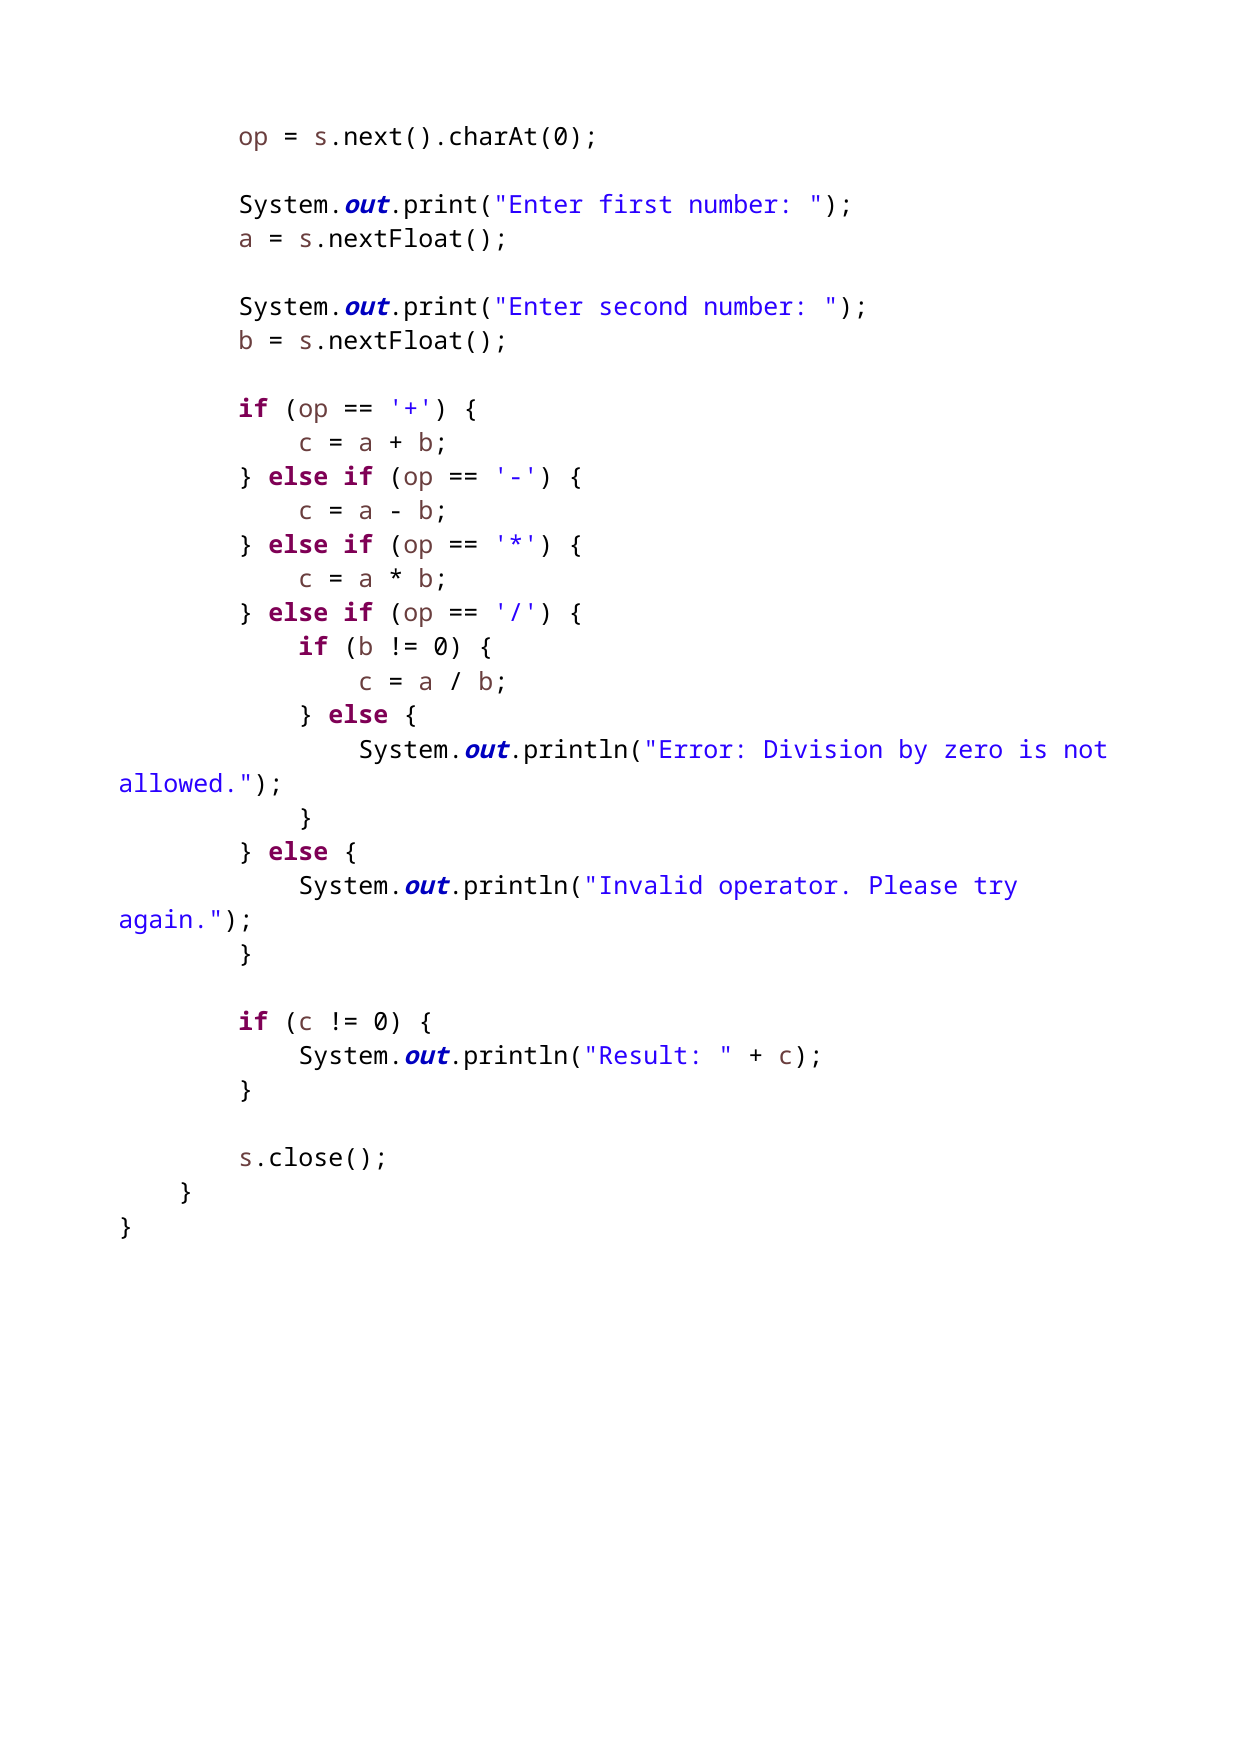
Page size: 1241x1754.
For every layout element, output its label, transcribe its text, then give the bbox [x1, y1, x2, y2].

text } [118, 1208, 1122, 1242]
text } else if (op == '-') { [118, 459, 1122, 493]
text if (op == '+') { [118, 391, 1122, 425]
text } else { [118, 833, 1122, 867]
text } [118, 936, 1122, 970]
text System.out.println("Error: Division by zero is not allowed."); [118, 731, 1122, 799]
text c = a + b; [118, 425, 1122, 459]
text System.out.println("Result: " + c); [118, 1038, 1122, 1072]
text } [118, 1072, 1122, 1106]
text if (c != 0) { [118, 1004, 1122, 1038]
text System.out.print("Enter first number: "); [118, 186, 1122, 220]
text b = s.nextFloat(); [118, 322, 1122, 357]
text } else if (op == '*') { [118, 527, 1122, 561]
text } [118, 799, 1122, 833]
text a = s.nextFloat(); [118, 220, 1122, 254]
text System.out.println("Invalid operator. Please try again."); [118, 867, 1122, 936]
text } else { [118, 697, 1122, 731]
text } else if (op == '/') { [118, 595, 1122, 629]
text op = s.next().charAt(0); [118, 118, 1122, 152]
text c = a / b; [118, 663, 1122, 697]
text if (b != 0) { [118, 629, 1122, 663]
text c = a - b; [118, 493, 1122, 527]
text System.out.print("Enter second number: "); [118, 288, 1122, 322]
text c = a * b; [118, 561, 1122, 595]
text } [118, 1174, 1122, 1208]
text s.close(); [118, 1140, 1122, 1174]
